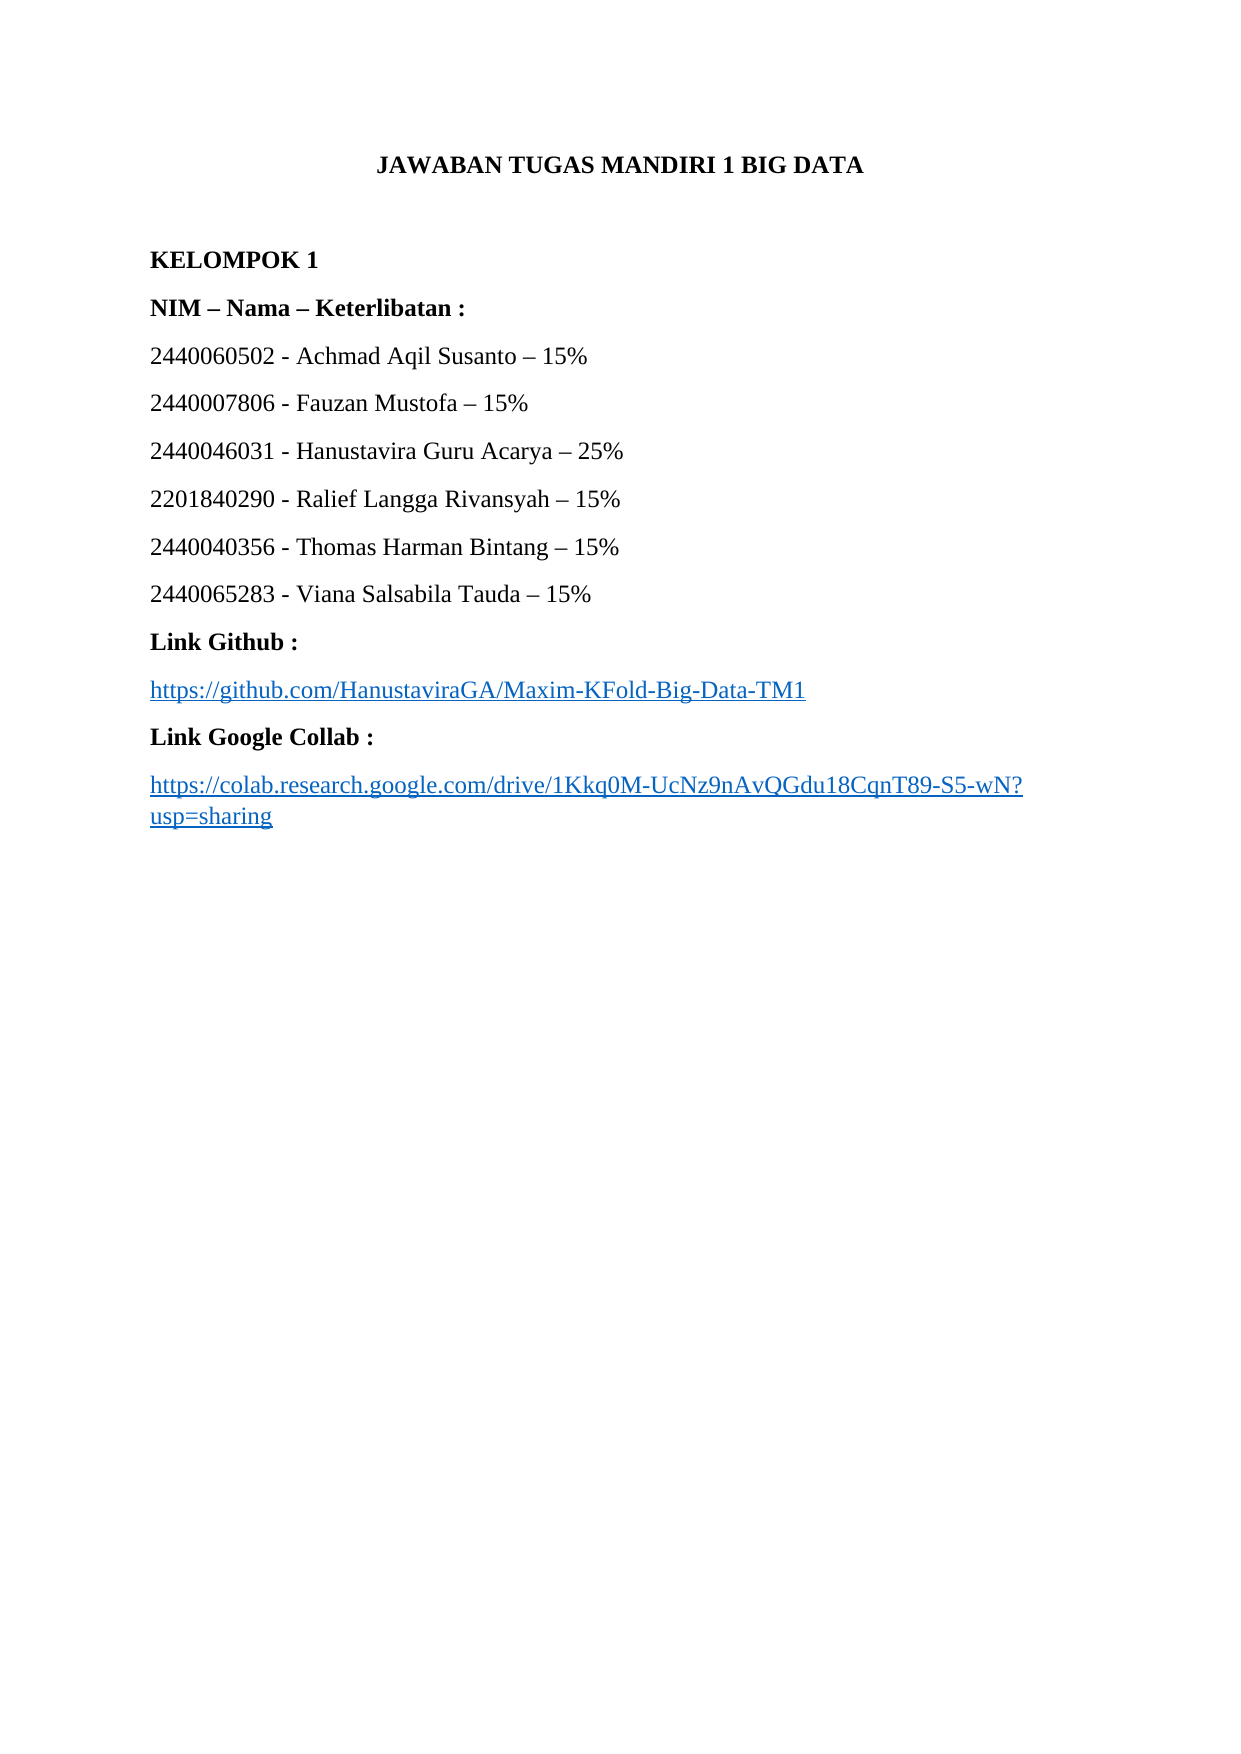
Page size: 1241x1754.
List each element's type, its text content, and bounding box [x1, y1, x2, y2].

text Link Google Collab : [150, 722, 1090, 751]
text 2440065283 - Viana Salsabila Tauda – 15% [150, 579, 1090, 608]
text https://github.com/HanustaviraGA/Maxim-KFold-Big-Data-TM1 [150, 675, 1090, 703]
text 2440040356 - Thomas Harman Bintang – 15% [150, 532, 1090, 560]
text 2440060502 - Achmad Aqil Susanto – 15% [150, 341, 1090, 369]
text Link Github : [150, 627, 1090, 656]
text 2440046031 - Hanustavira Guru Acarya – 25% [150, 436, 1090, 465]
text https://colab.research.google.com/drive/1Kkq0M-UcNz9nAvQGdu18CqnT89-S5-wN?usp=sharing [150, 770, 1090, 830]
text NIM – Nama – Keterlibatan : [150, 293, 1090, 322]
text 2440007806 - Fauzan Mustofa – 15% [150, 388, 1090, 417]
text JAWABAN TUGAS MANDIRI 1 BIG DATA [150, 150, 1090, 179]
text KELOMPOK 1 [150, 245, 1090, 274]
text 2201840290 - Ralief Langga Rivansyah – 15% [150, 484, 1090, 513]
